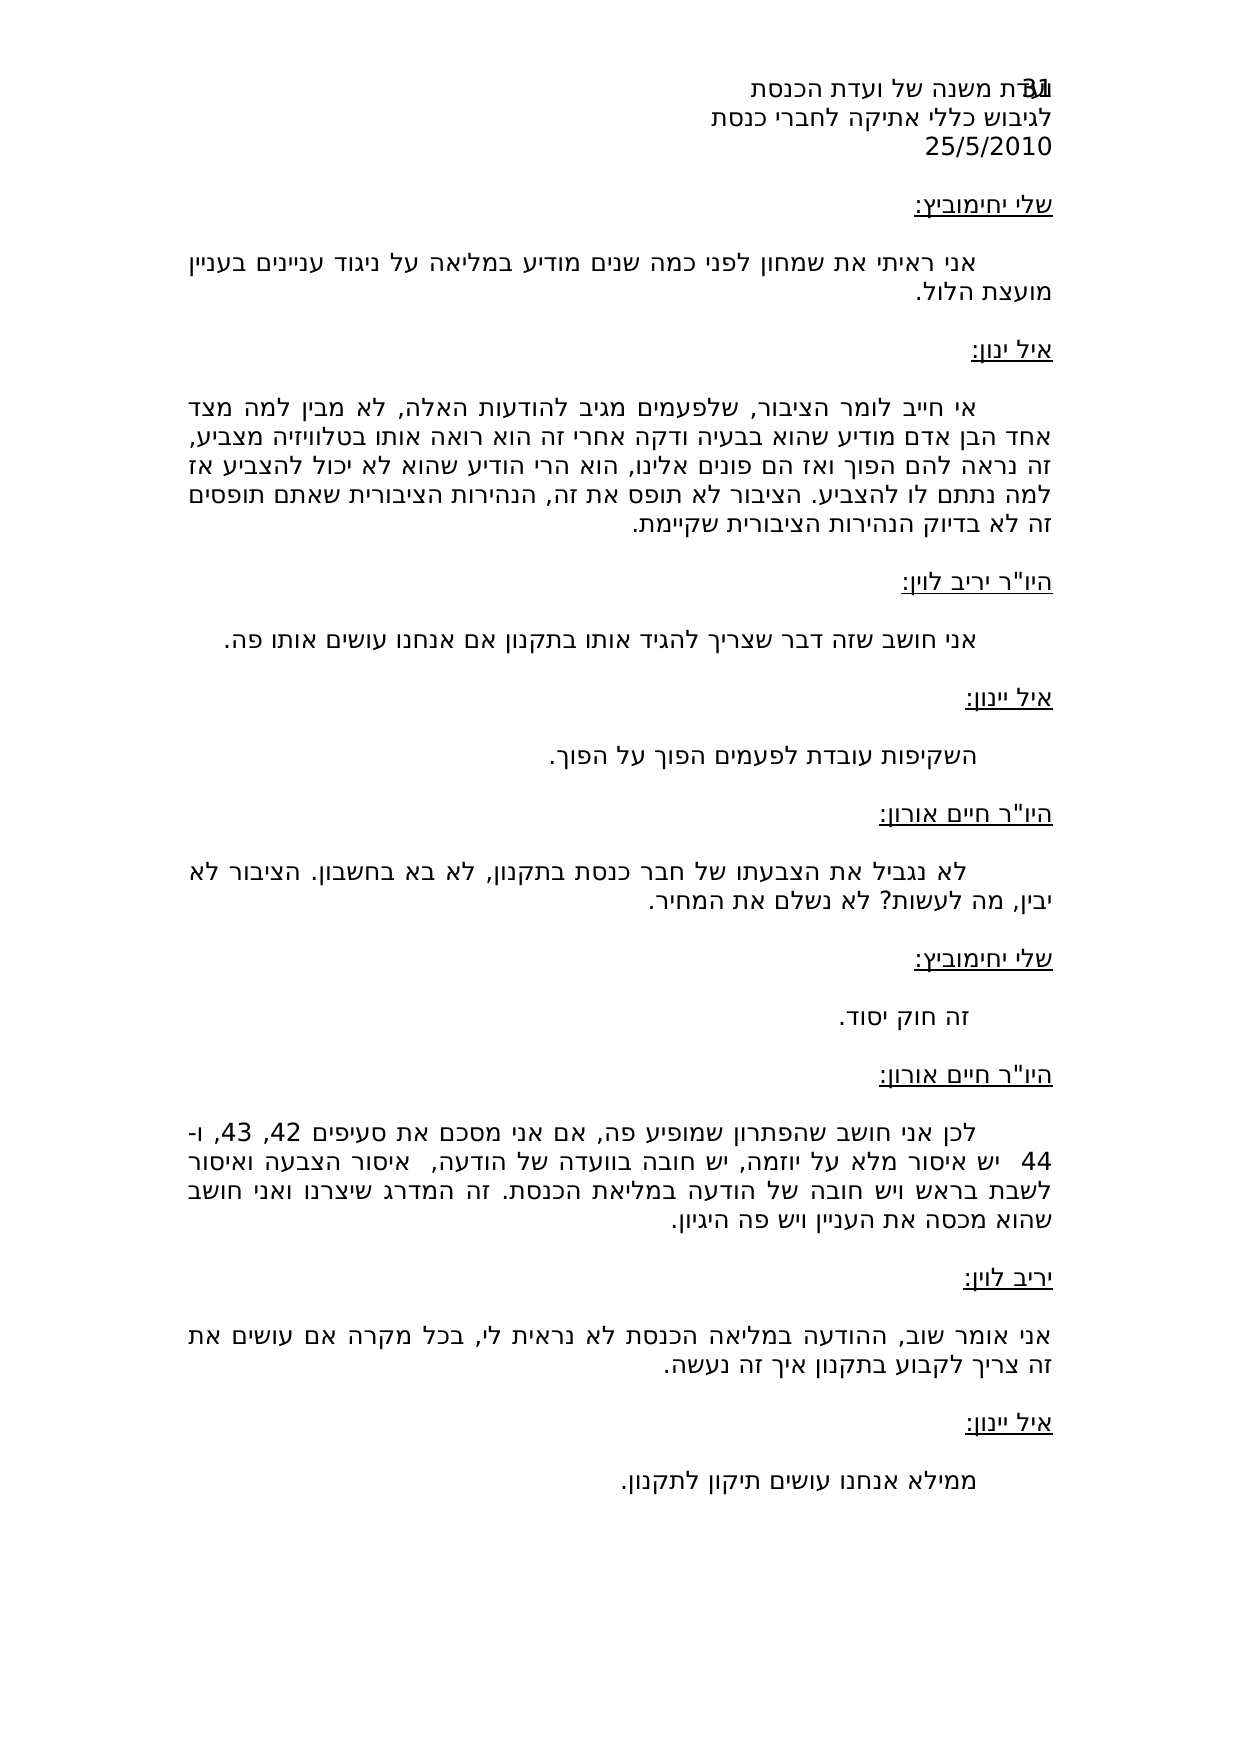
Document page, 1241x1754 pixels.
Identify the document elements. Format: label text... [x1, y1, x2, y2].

text איל ינון: [187, 335, 1053, 364]
text שלי יחימוביץ: [187, 190, 1053, 219]
text ממילא אנחנו עושים תיקון לתקנון. [187, 1466, 1053, 1495]
text היו"ר חיים אורון: [187, 799, 1053, 828]
text יריב לוין: [187, 1263, 1053, 1292]
text זה חוק יסוד. [187, 1002, 1053, 1031]
text שלי יחימוביץ: [187, 944, 1053, 973]
text היו"ר חיים אורון: [187, 1060, 1053, 1089]
text אני אומר שוב, ההודעה במליאה הכנסת לא נראית לי, בכל מקרה אם עושים את זה צריך לקבוע בתקנון איך זה נעשה. [187, 1321, 1053, 1379]
text אני ראיתי את שמחון לפני כמה שנים מודיע במליאה על ניגוד עניינים בעניין מועצת הלול. [187, 248, 1053, 306]
text אי חייב לומר הציבור, שלפעמים מגיב להודעות האלה, לא מבין למה מצד אחד הבן אדם מודיע שהוא בבעיה ודקה אחרי זה הוא רואה אותו בטלוויזיה מצביע, זה נראה להם הפוך ואז הם פונים אלינו, הוא הרי הודיע שהוא לא יכול להצביע אז למה נתתם לו להצביע. הציבור לא תופס את זה, הנהירות הציבורית שאתם תופסים זה לא בדיוק הנהירות הציבורית שקיימת. [187, 393, 1053, 539]
text השקיפות עובדת לפעמים הפוך על הפוך. [187, 741, 1053, 770]
text איל יינון: [187, 1408, 1053, 1437]
text לכן אני חושב שהפתרון שמופיע פה, אם אני מסכם את סעיפים 42, 43, ו- 44 יש איסור מלא על יוזמה, יש חובה בוועדה של הודעה, איסור הצבעה ואיסור לשבת בראש ויש חובה של הודעה במליאת הכנסת. זה המדרג שיצרנו ואני חושב שהוא מכסה את העניין ויש פה היגיון. [187, 1118, 1053, 1234]
text איל יינון: [187, 683, 1053, 712]
text אני חושב שזה דבר שצריך להגיד אותו בתקנון אם אנחנו עושים אותו פה. [187, 625, 1053, 654]
text היו"ר יריב לוין: [187, 567, 1053, 597]
text לא נגביל את הצבעתו של חבר כנסת בתקנון, לא בא בחשבון. הציבור לא יבין, מה לעשות? לא נשלם את המחיר. [187, 857, 1053, 915]
